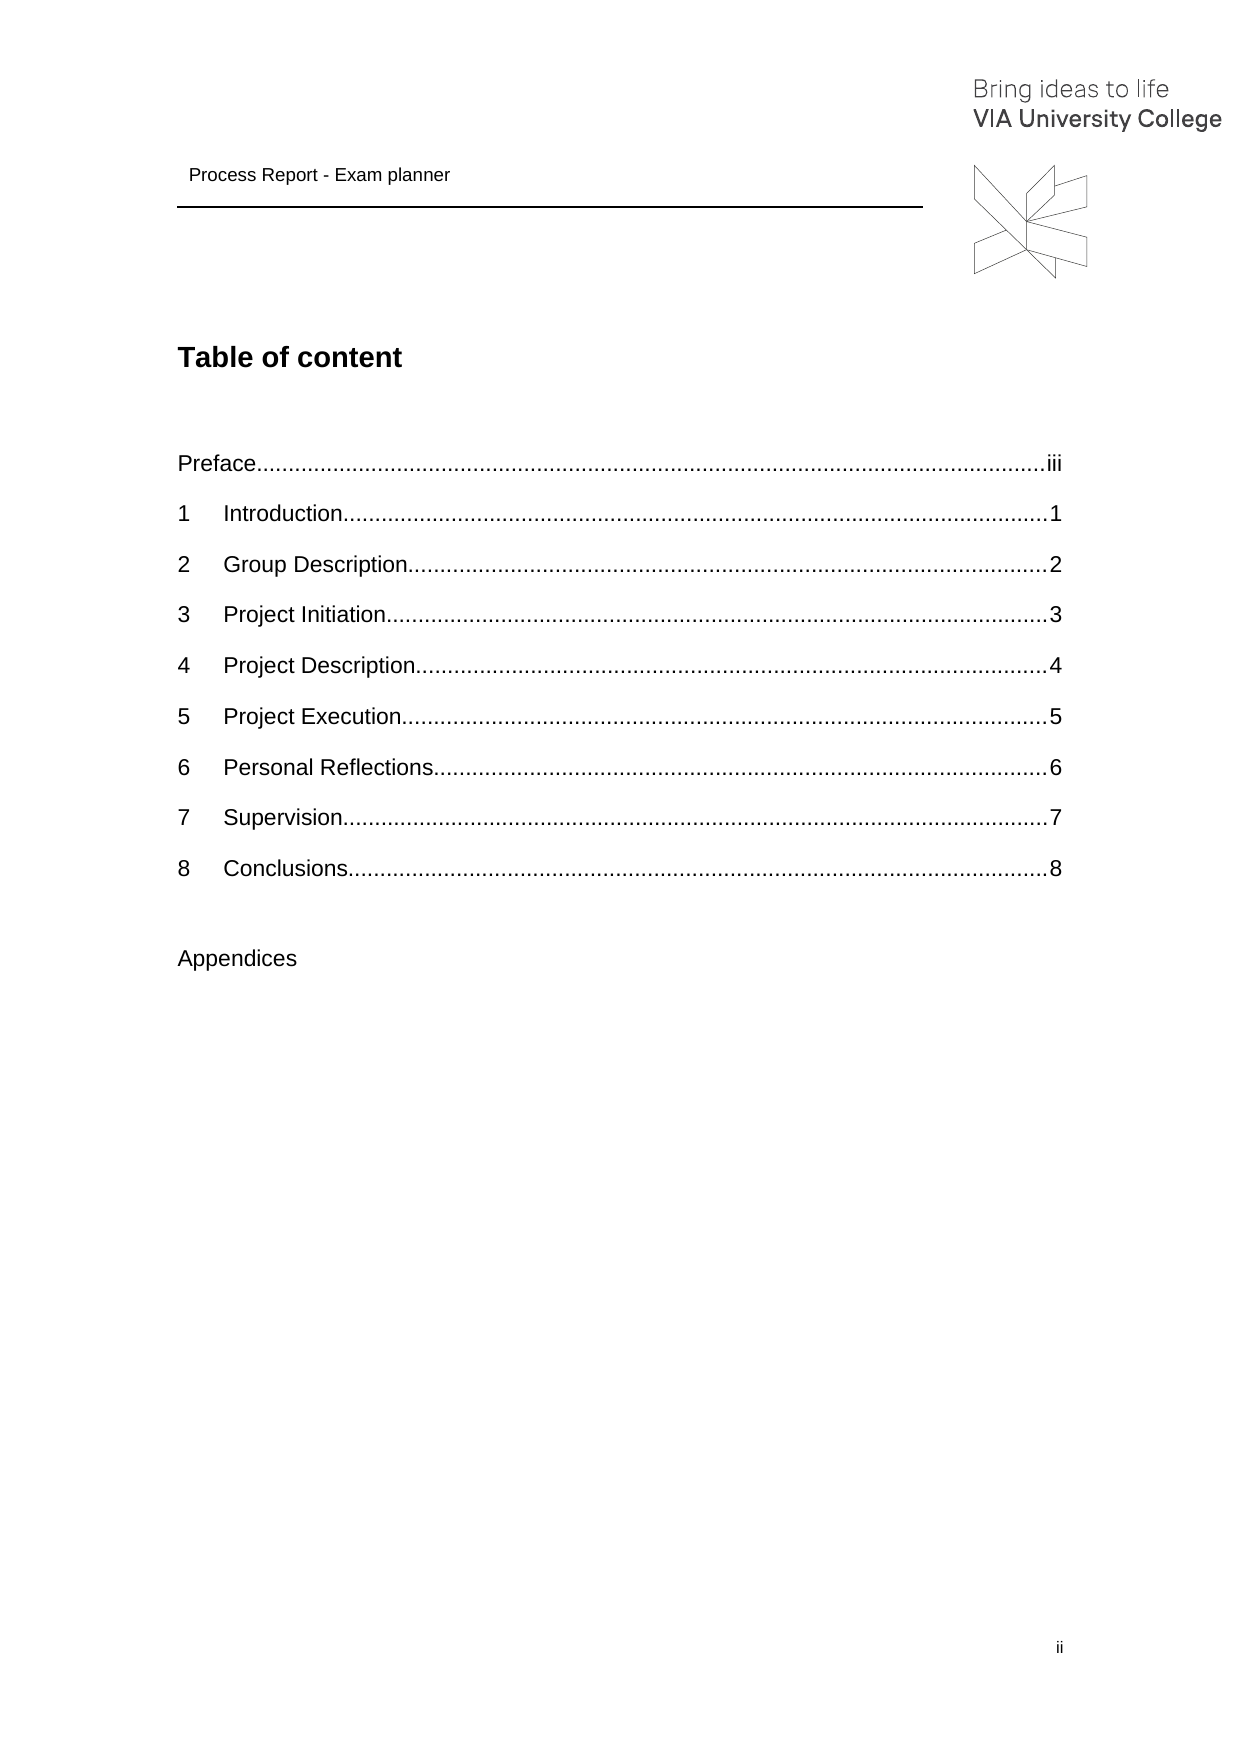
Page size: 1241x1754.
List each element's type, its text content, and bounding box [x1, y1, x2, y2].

text Table of content [177, 340, 1063, 373]
text Appendices [177, 945, 1063, 972]
